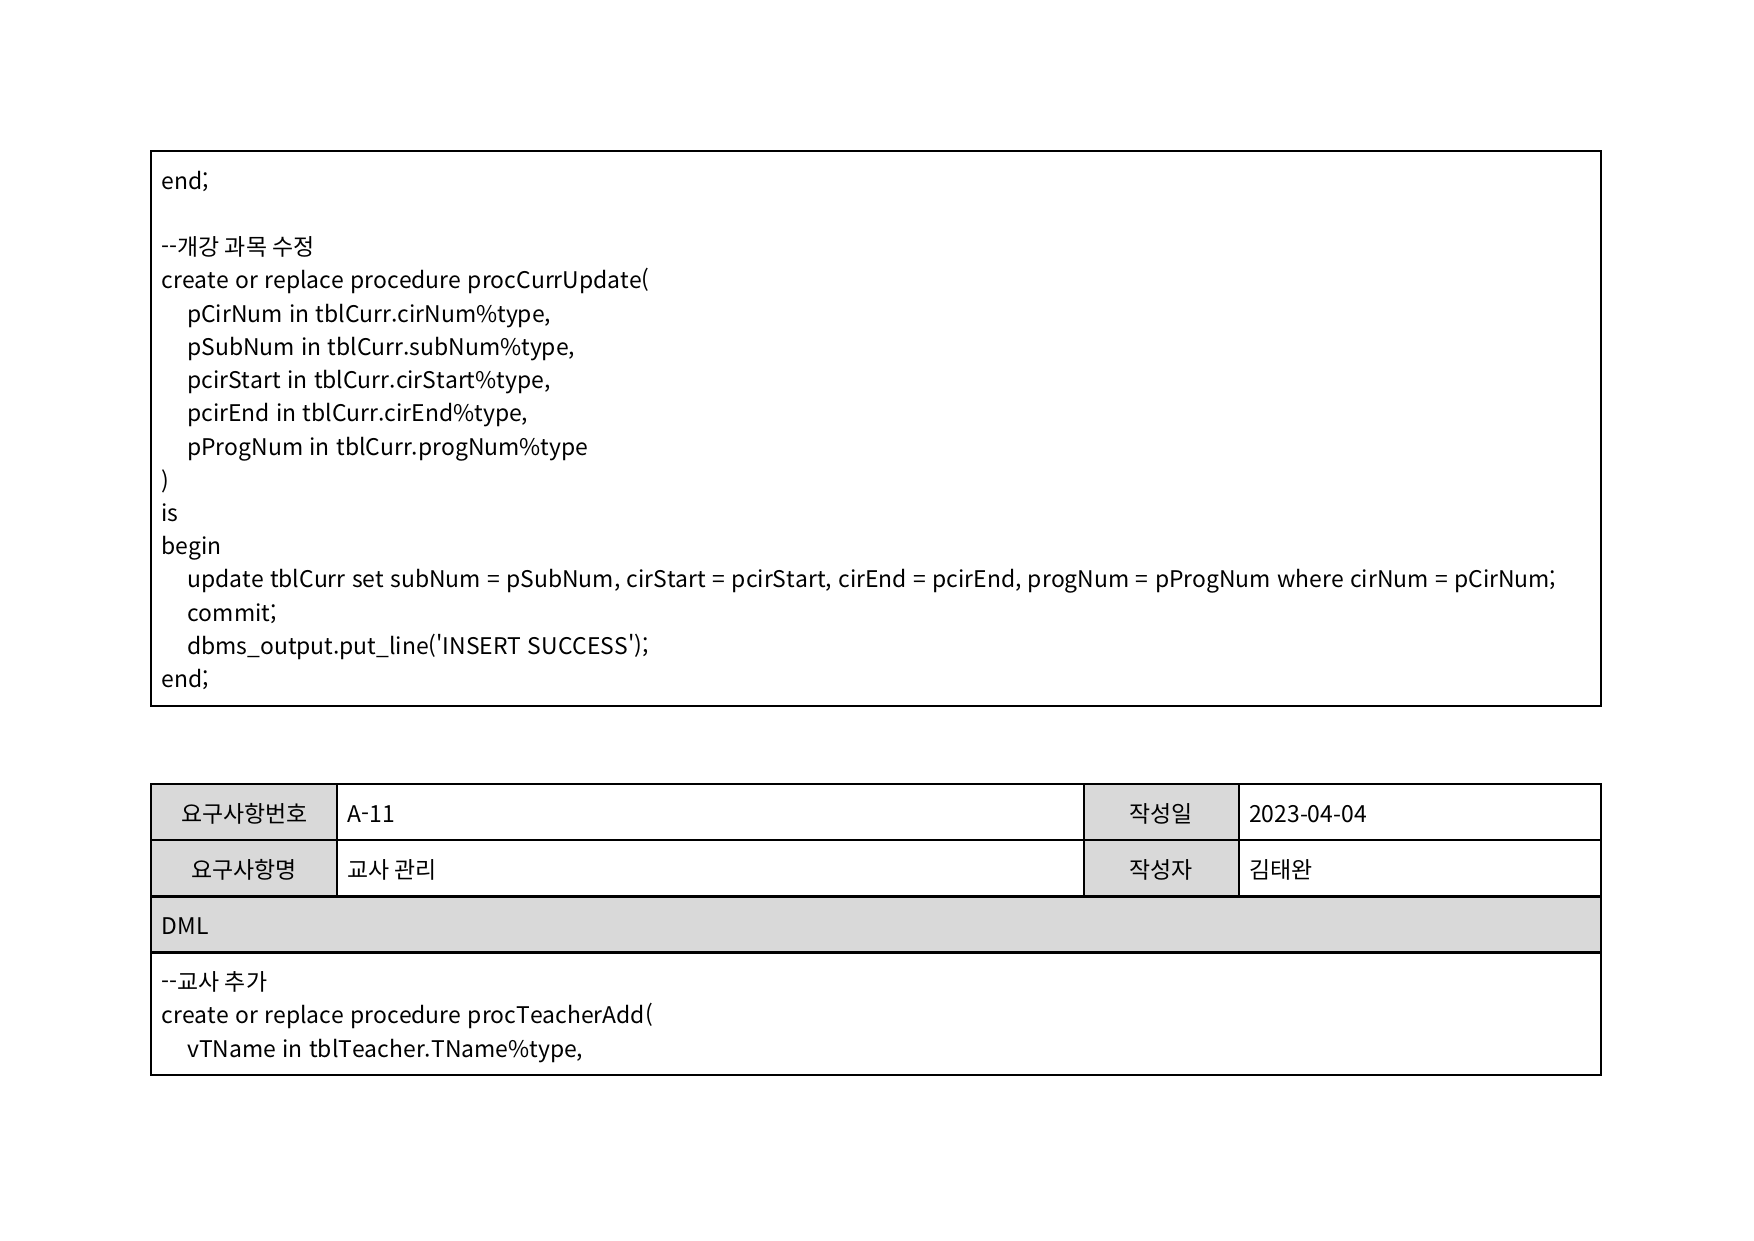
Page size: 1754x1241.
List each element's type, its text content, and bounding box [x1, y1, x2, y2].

table_header 요구사항번호 [152, 785, 336, 839]
table_header 2023-04-04 [1240, 785, 1600, 839]
table_header A-11 [338, 785, 1083, 839]
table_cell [152, 954, 1600, 1074]
table_cell 김태완 [1240, 841, 1600, 895]
table_cell DML [152, 898, 1600, 951]
table_cell 요구사항명 [152, 841, 336, 895]
table_cell 작성자 [1085, 841, 1238, 895]
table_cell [152, 152, 1600, 704]
table_cell 교사 관리 [338, 841, 1083, 895]
table_header 작성일 [1085, 785, 1238, 839]
